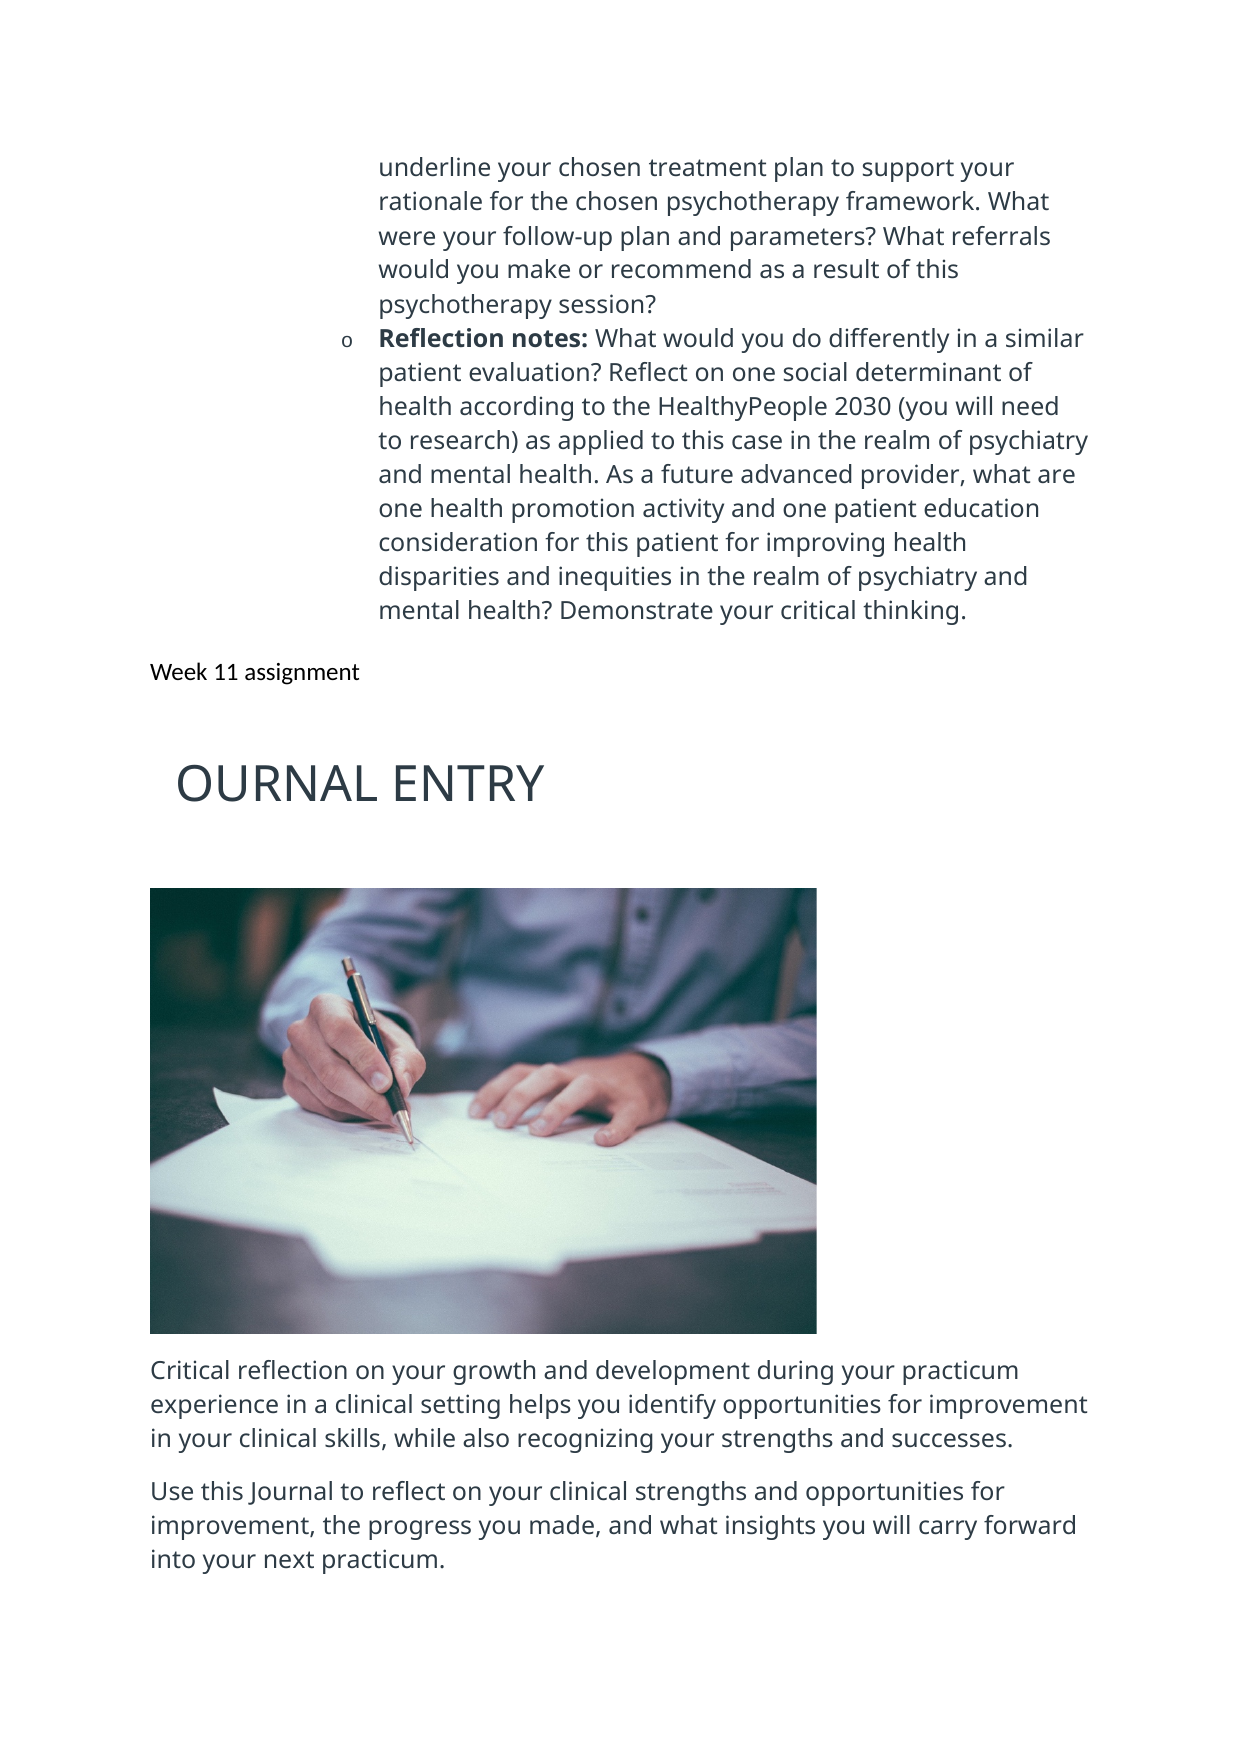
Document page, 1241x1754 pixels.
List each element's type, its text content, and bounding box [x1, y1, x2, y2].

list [341, 150, 1090, 320]
text Critical reflection on your growth and development during your practicum experience in a clinical setting helps you identify opportunities for improvement in your clinical skills, while also recognizing your strengths and successes. [150, 1353, 1090, 1455]
list Reflection notes: What would you do differently in a similar patient evaluation? Reflect on one social determinant of health according to the HealthyPeople 2030 (you will need to research) as applied to this case in the realm of psychiatry and mental health. As a future advanced provider, what are one health promotion activity and one patient education consideration for this patient for improving health disparities and inequities in the realm of psychiatry and mental health? Demonstrate your critical thinking. [341, 320, 1090, 627]
text Week 11 assignment [150, 656, 1090, 687]
picture [150, 888, 817, 1334]
text OURNAL ENTRY [150, 748, 1090, 816]
text Use this Journal to reflect on your clinical strengths and opportunities for improvement, the progress you made, and what insights you will carry forward into your next practicum. [150, 1473, 1090, 1576]
